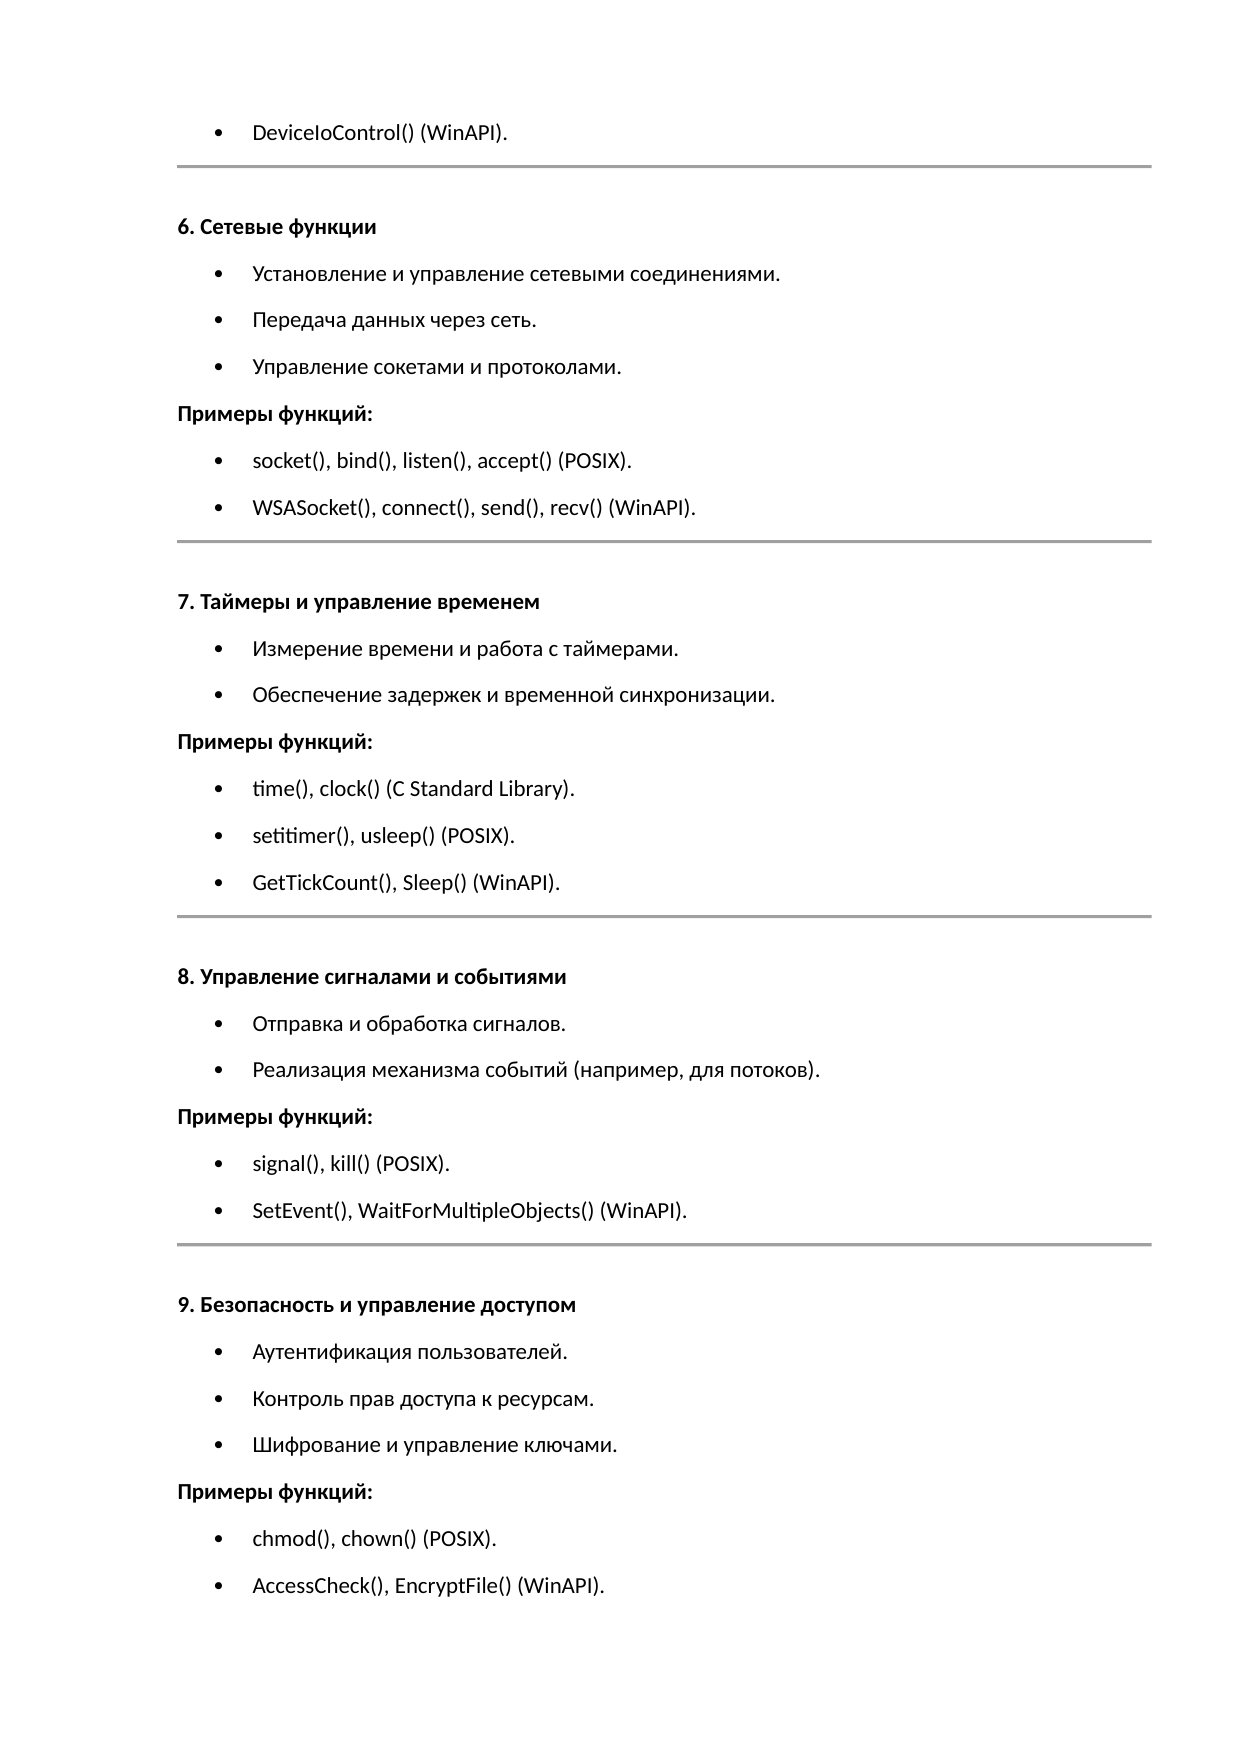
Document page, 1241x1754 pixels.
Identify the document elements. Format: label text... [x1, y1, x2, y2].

list socket(), bind(), listen(), accept() (POSIX). [215, 446, 1152, 474]
list Установление и управление сетевыми соединениями. [215, 259, 1152, 287]
list DeviceIoControl() (WinAPI). [215, 118, 1152, 146]
text 9. Безопасность и управление доступом [177, 1290, 1152, 1318]
text 8. Управление сигналами и событиями [177, 962, 1152, 990]
list GetTickCount(), Sleep() (WinAPI). [215, 868, 1152, 896]
list Передача данных через сеть. [215, 306, 1152, 334]
list Измерение времени и работа с таймерами. [215, 634, 1152, 662]
list Аутентификация пользователей. [215, 1337, 1152, 1365]
list WSASocket(), connect(), send(), recv() (WinAPI). [215, 493, 1152, 521]
text Примеры функций: [177, 399, 1152, 427]
text 7. Таймеры и управление временем [177, 587, 1152, 615]
list signal(), kill() (POSIX). [215, 1149, 1152, 1177]
list Отправка и обработка сигналов. [215, 1009, 1152, 1037]
list Управление сокетами и протоколами. [215, 352, 1152, 381]
text Примеры функций: [177, 1102, 1152, 1131]
text 6. Сетевые функции [177, 212, 1152, 240]
list Шифрование и управление ключами. [215, 1431, 1152, 1459]
list Обеспечение задержек и временной синхронизации. [215, 681, 1152, 709]
list Реализация механизма событий (например, для потоков). [215, 1056, 1152, 1084]
text Примеры функций: [177, 727, 1152, 756]
list Контроль прав доступа к ресурсам. [215, 1384, 1152, 1412]
list chmod(), chown() (POSIX). [215, 1524, 1152, 1552]
list setitimer(), usleep() (POSIX). [215, 821, 1152, 849]
text Примеры функций: [177, 1477, 1152, 1506]
list SetEvent(), WaitForMultipleObjects() (WinAPI). [215, 1196, 1152, 1224]
list time(), clock() (C Standard Library). [215, 774, 1152, 802]
list AccessCheck(), EncryptFile() (WinAPI). [215, 1571, 1152, 1599]
